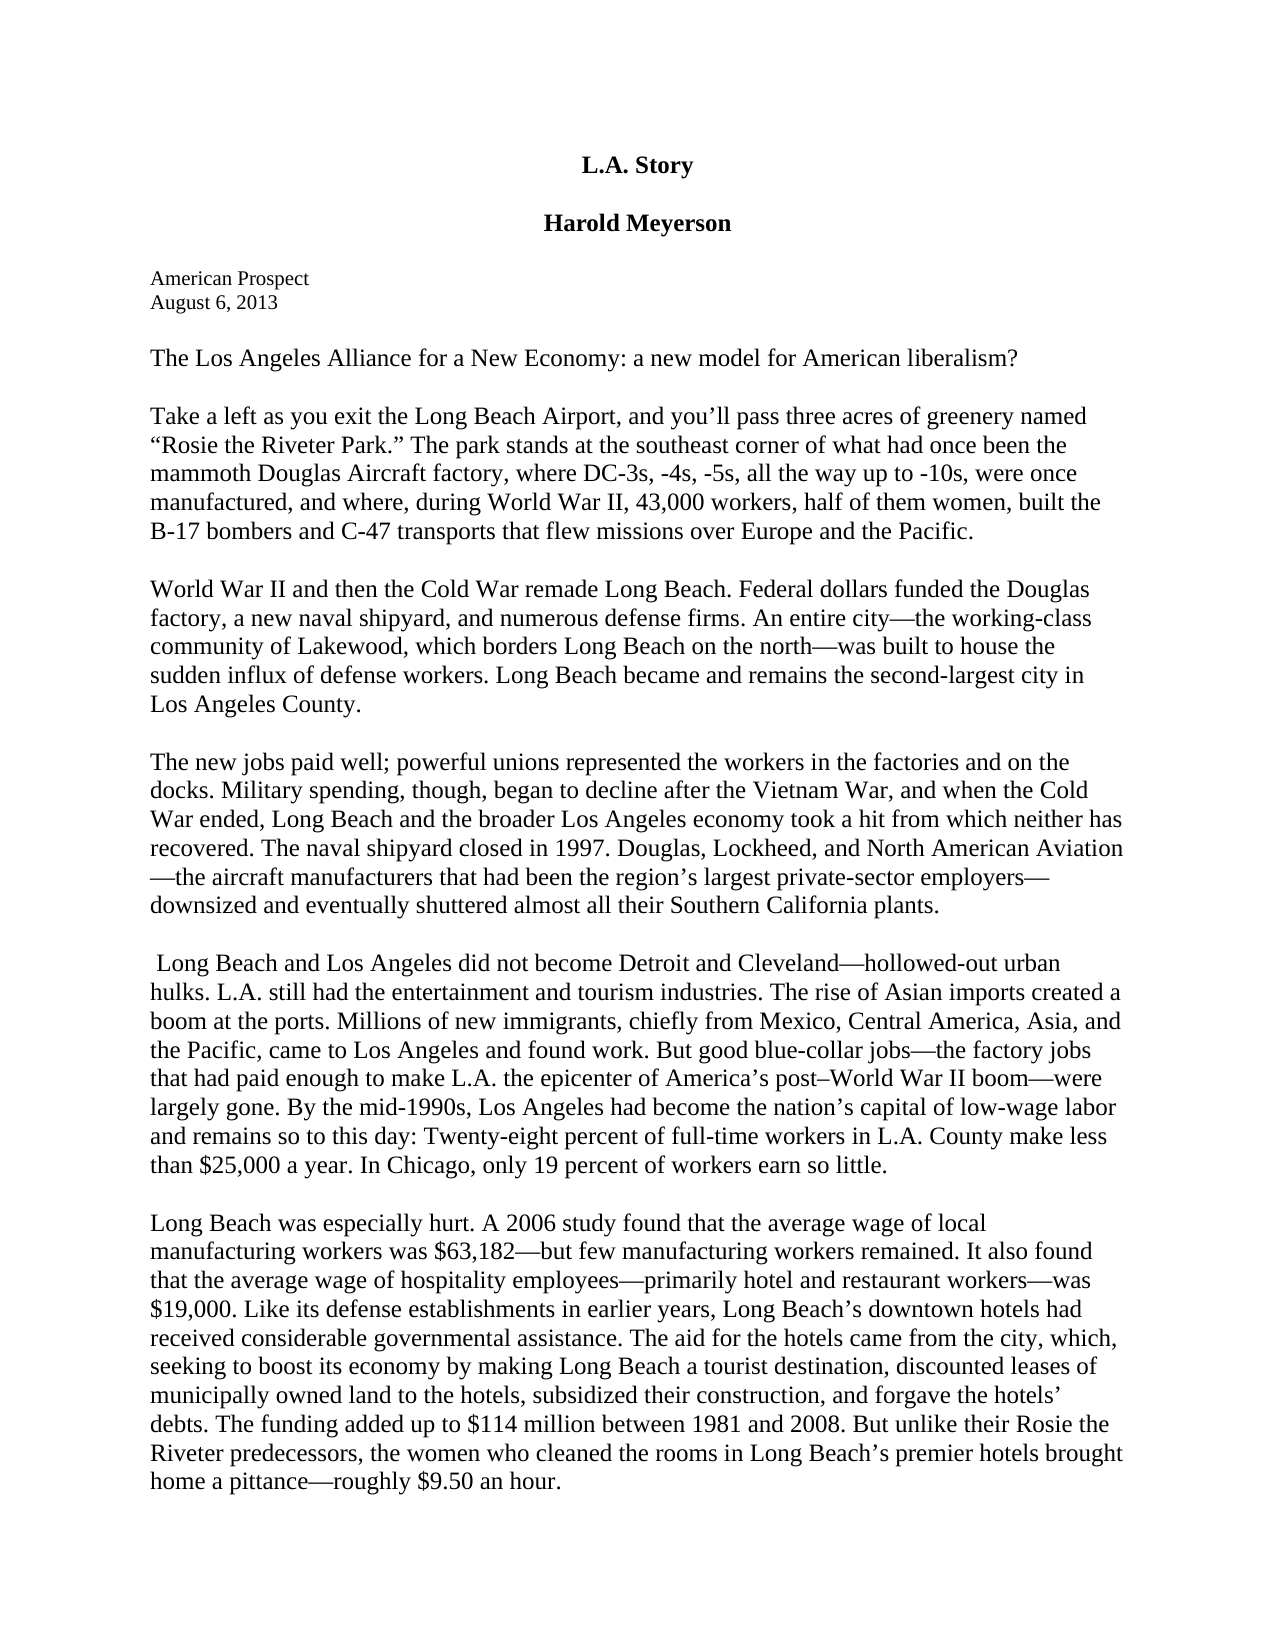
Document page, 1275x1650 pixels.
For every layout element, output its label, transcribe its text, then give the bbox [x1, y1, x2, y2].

text American Prospect [150, 266, 1125, 290]
text Long Beach was especially hurt. A 2006 study found that the average wage of local manufacturing workers was $63,182—but few manufacturing workers remained. It also found that the average wage of hospitality employees—primarily hotel and restaurant workers—was $19,000. Like its defense establishments in earlier years, Long Beach’s downtown hotels had received considerable governmental assistance. The aid for the hotels came from the city, which, seeking to boost its economy by making Long Beach a tourist destination, discounted leases of municipally owned land to the hotels, subsidized their construction, and forgave the hotels’ debts. The funding added up to $114 million between 1981 and 2008. But unlike their Rosie the Riveter predecessors, the women who cleaned the rooms in Long Beach’s premier hotels brought home a pittance—roughly $9.50 an hour. [150, 1208, 1125, 1495]
text Take a left as you exit the Long Beach Airport, and you’ll pass three acres of greenery named “Rosie the Riveter Park.” The park stands at the southeast corner of what had once been the mammoth Douglas Aircraft factory, where DC-3s, -4s, -5s, all the way up to -10s, were once manufactured, and where, during World War II, 43,000 workers, half of them women, built the B-17 bombers and C-47 transports that flew missions over Europe and the Pacific. [150, 401, 1125, 545]
text World War II and then the Cold War remade Long Beach. Federal dollars funded the Douglas factory, a new naval shipyard, and numerous defense firms. An entire city—the working-class community of Lakewood, which borders Long Beach on the north—was built to house the sudden influx of defense workers. Long Beach became and remains the second-largest city in Los Angeles County. [150, 574, 1125, 718]
text L.A. Story [150, 150, 1125, 179]
text August 6, 2013 [150, 290, 1125, 314]
text The new jobs paid well; powerful unions represented the workers in the factories and on the docks. Military spending, though, began to decline after the Vietnam War, and when the Cold War ended, Long Beach and the broader Los Angeles economy took a hit from which neither has recovered. The naval shipyard closed in 1997. Douglas, Lockheed, and North American Aviation—the aircraft manufacturers that had been the region’s largest private-sector employers—downsized and eventually shuttered almost all their Southern California plants. [150, 747, 1125, 919]
text Harold Meyerson [150, 208, 1125, 237]
text The Los Angeles Alliance for a New Economy: a new model for American liberalism? [150, 343, 1125, 372]
text Long Beach and Los Angeles did not become Detroit and Cleveland—hollowed-out urban hulks. L.A. still had the entertainment and tourism industries. The rise of Asian imports created a boom at the ports. Millions of new immigrants, chiefly from Mexico, Central America, Asia, and the Pacific, came to Los Angeles and found work. But good blue-collar jobs—the factory jobs that had paid enough to make L.A. the epicenter of America’s post–World War II boom—were largely gone. By the mid-1990s, Los Angeles had become the nation’s capital of low-wage labor and remains so to this day: Twenty-eight percent of full-time workers in L.A. County make less than $25,000 a year. In Chicago, only 19 percent of workers earn so little. [150, 948, 1125, 1178]
